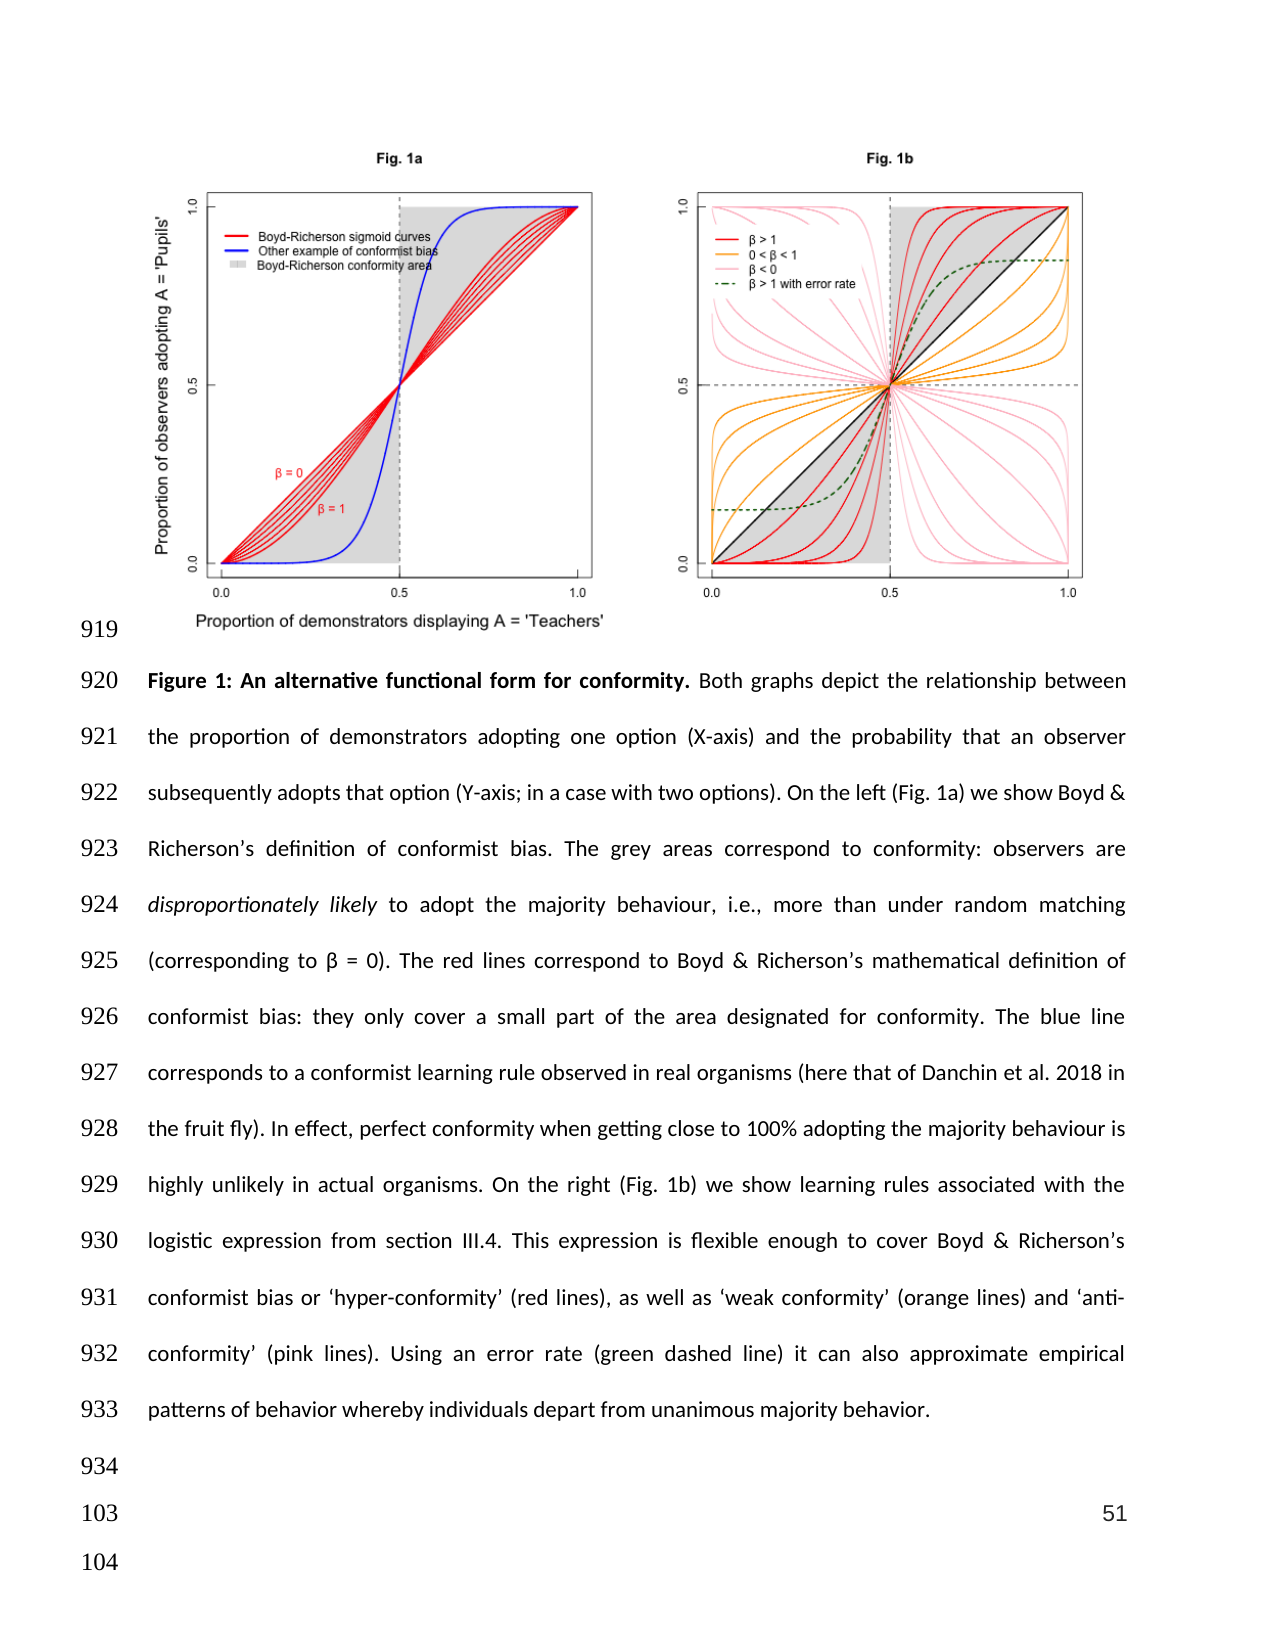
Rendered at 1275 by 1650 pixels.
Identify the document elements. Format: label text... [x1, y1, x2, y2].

text Figure 1: An alternative functional form for conformity. Both graphs depict the relationship between the proportion of demonstrators adopting one option (X-axis) and the probability that an observer subsequently adopts that option (Y-axis; in a case with two options). On the left (Fig. 1a) we show Boyd & Richerson’s definition of conformist bias. The grey areas correspond to conformity: observers are disproportionately likely to adopt the majority behaviour, i.e., more than under random matching (corresponding to β = 0). The red lines correspond to Boyd & Richerson’s mathematical definition of conformist bias: they only cover a small part of the area designated for conformity. The blue line corresponds to a conformist learning rule observed in real organisms (here that of Danchin et al. 2018 in the fruit fly). In effect, perfect conformity when getting close to 100% adopting the majority behaviour is highly unlikely in actual organisms. On the right (Fig. 1b) we show learning rules associated with the logistic expression from section III.4. This expression is flexible enough to cover Boyd & Richerson’s conformist bias or ‘hyper-conformity’ (red lines), as well as ‘weak conformity’ (orange lines) and ‘anti-conformity’ (pink lines). Using an error rate (green dashed line) it can also approximate empirical patterns of behavior whereby individuals depart from unanimous majority behavior. [148, 666, 1127, 1423]
picture [147, 147, 1128, 638]
